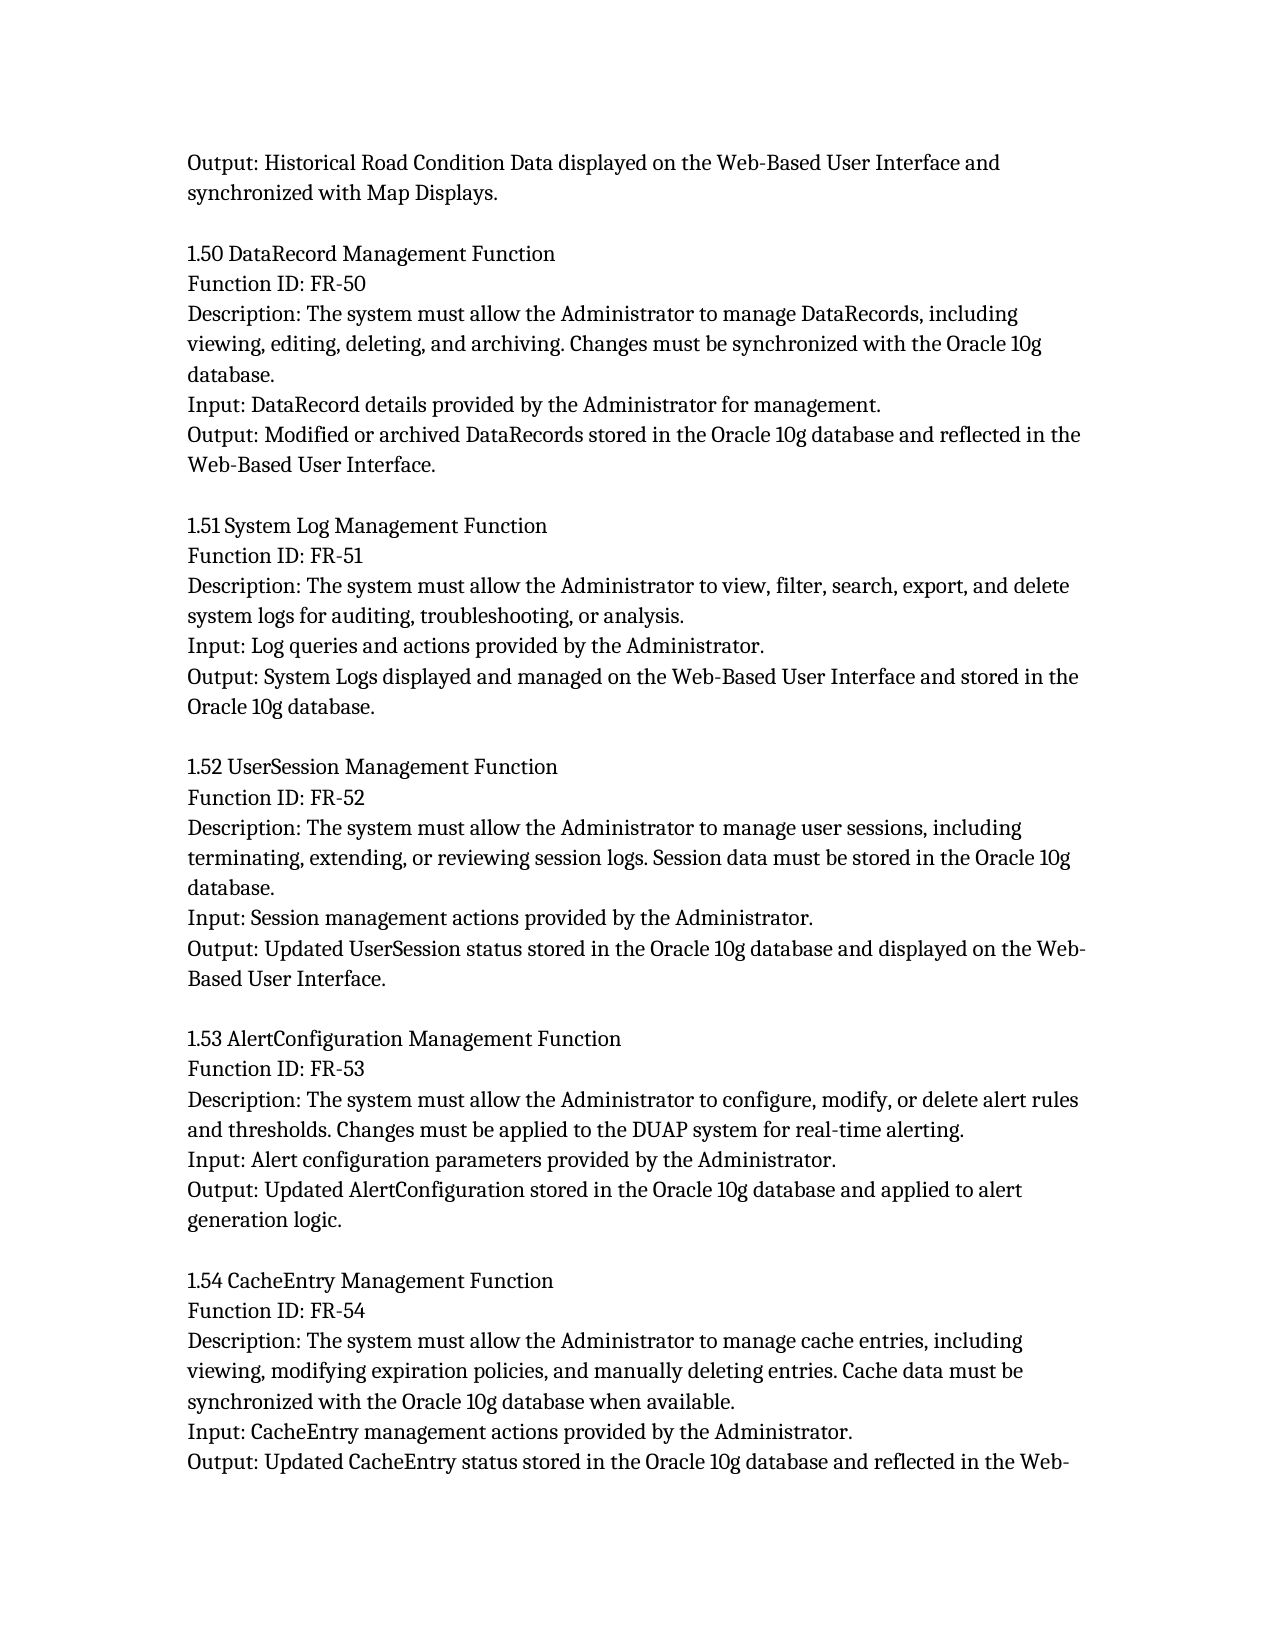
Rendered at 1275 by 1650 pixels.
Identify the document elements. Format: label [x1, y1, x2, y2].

text [187, 150, 1087, 1475]
